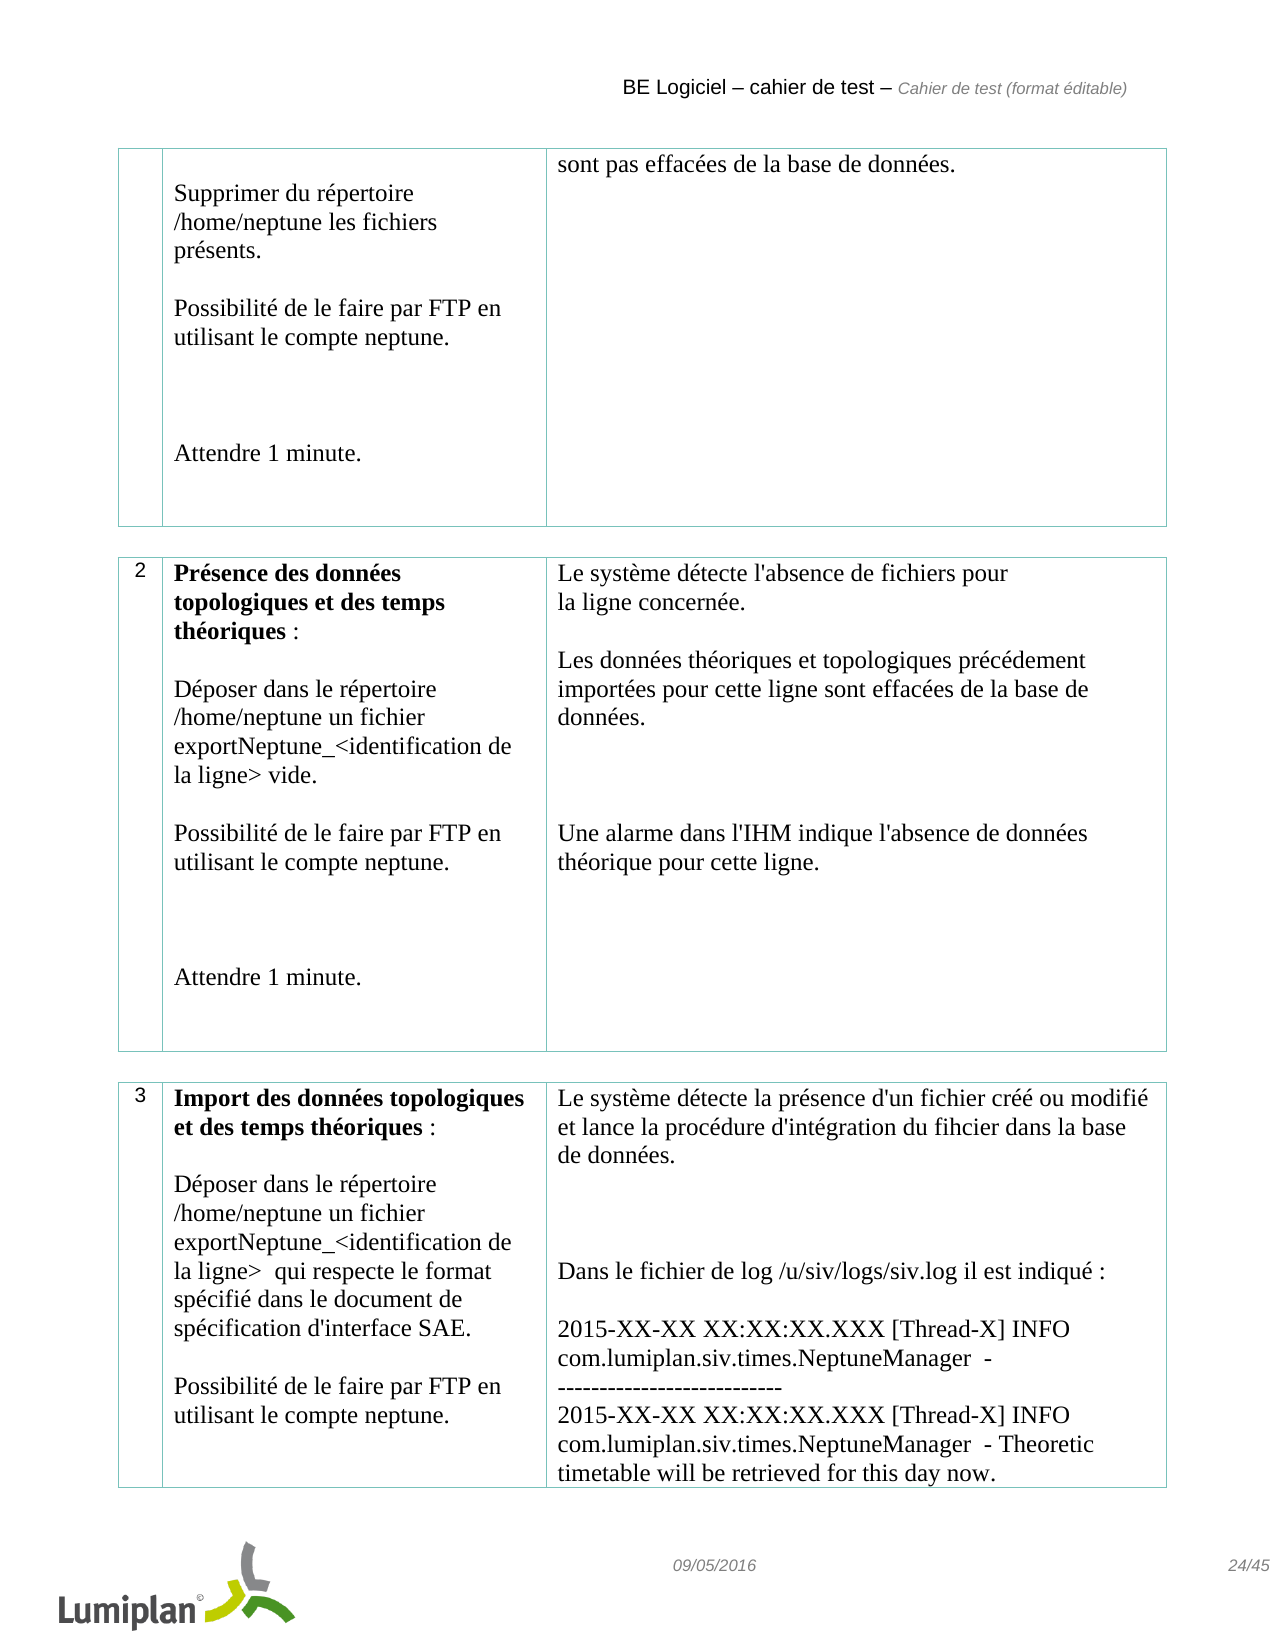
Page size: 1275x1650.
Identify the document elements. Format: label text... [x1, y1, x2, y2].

table_header 1 [119, 149, 162, 526]
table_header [547, 149, 1166, 526]
table_header Présence des données topologiques et des temps théoriques : Déposer dans le répertoire /home/neptune un fichier exportNeptune_<identification de la ligne> vide. Possibilité de le faire par FTP en utilisant le compte neptune. Attendre 1 minute. [163, 558, 546, 1051]
picture [49, 1534, 302, 1635]
table_header Le système détecte l'absence de fichiers pour la ligne concernée. Les données théoriques et topologiques précédement importées pour cette ligne sont effacées de la base de données. Une alarme dans l'IHM indique l'absence de données théorique pour cette ligne. [547, 558, 1166, 1051]
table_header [547, 1083, 1166, 1487]
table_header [163, 1083, 546, 1487]
table_header 3 [119, 1083, 162, 1487]
table_header 2 [119, 558, 162, 1051]
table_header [163, 149, 546, 526]
